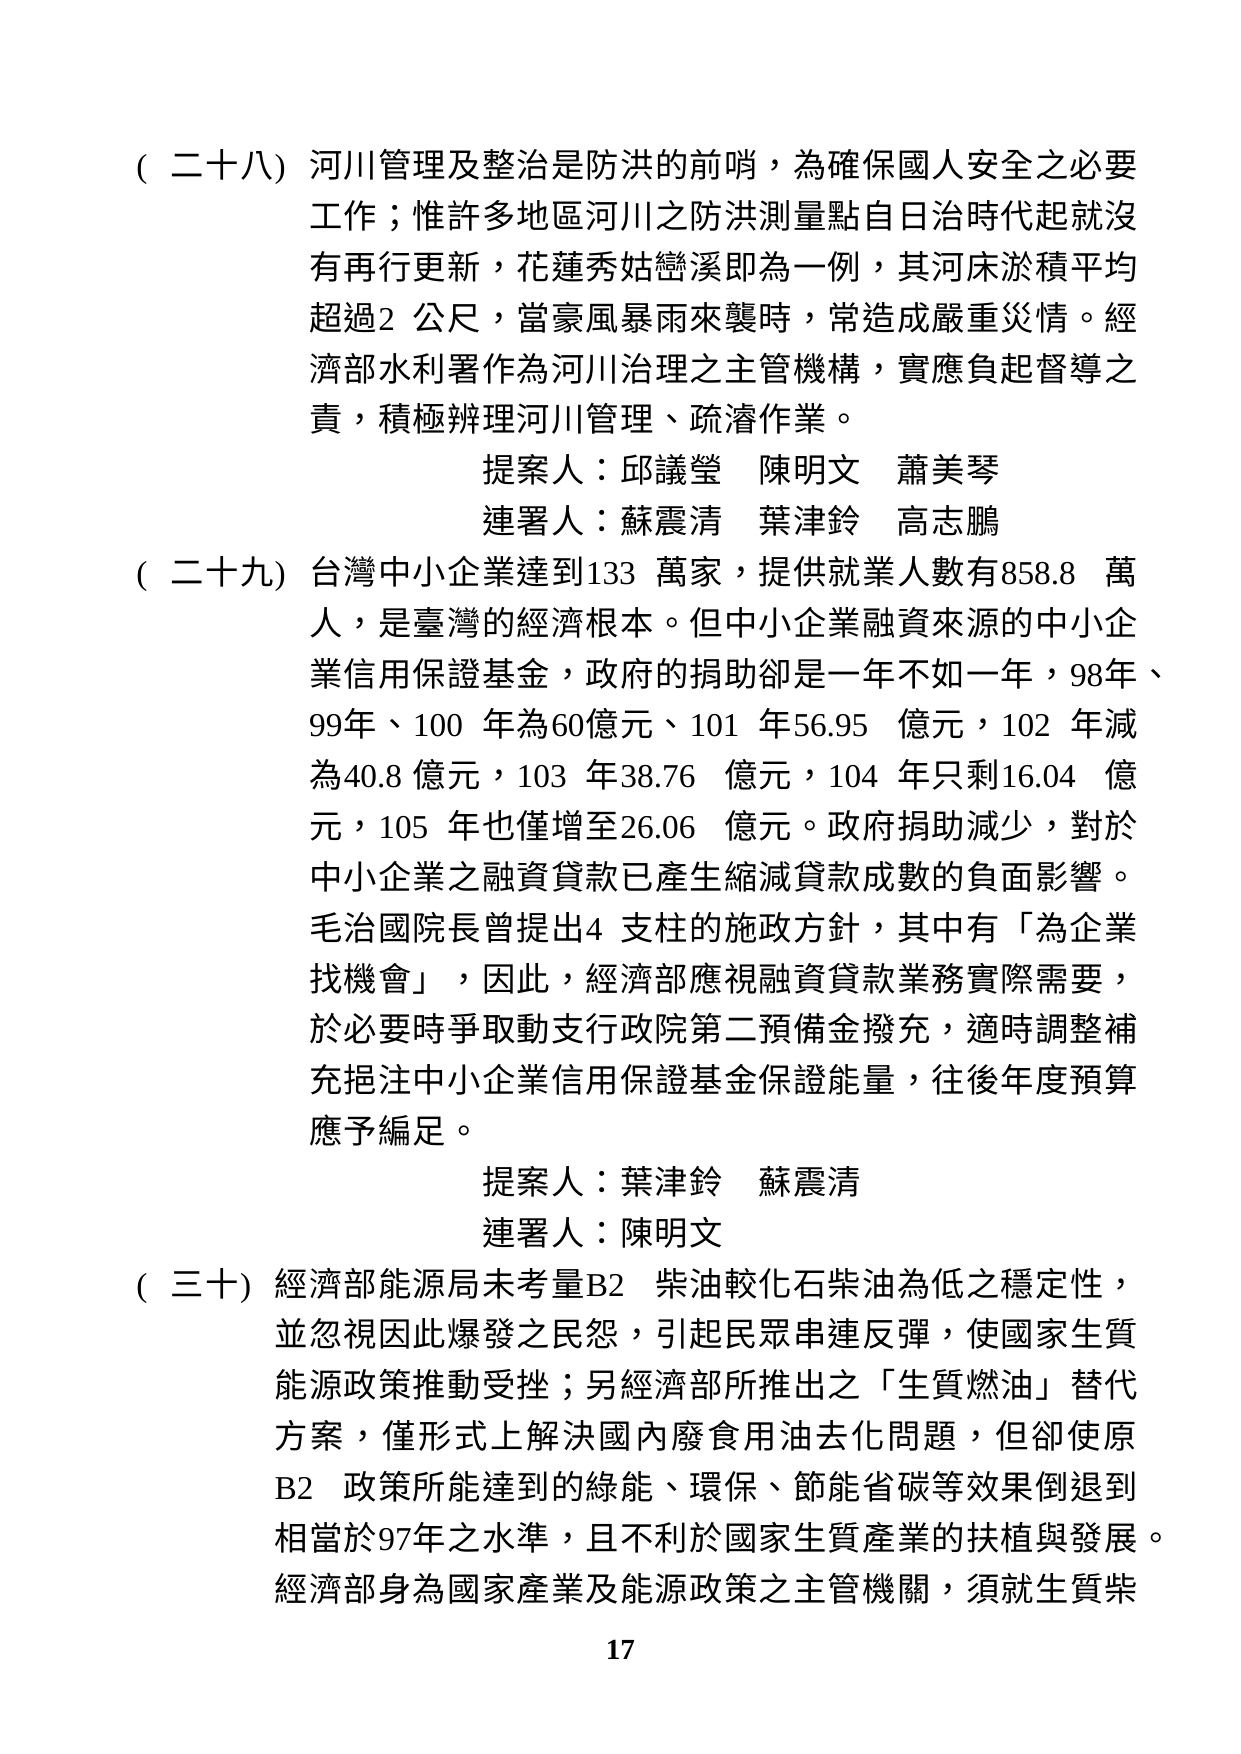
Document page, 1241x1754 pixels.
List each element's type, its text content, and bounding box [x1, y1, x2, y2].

text 提案人：邱議瑩 陳明文 蕭美琴 [447, 443, 1108, 494]
text 提案人：葉津鈴 蘇震清 [447, 1154, 1108, 1205]
text (二十八)河川管理及整治是防洪的前哨，為確保國人安全之必要工作；惟許多地區河川之防洪測量點自日治時代起就沒有再行更新，花蓮秀姑巒溪即為一例，其河床淤積平均超過2公尺，當豪風暴雨來襲時，常造成嚴重災情。經濟部水利署作為河川治理之主管機構，實應負起督導之責，積極辨理河川管理、疏濬作業。 [136, 138, 1139, 443]
text 連署人：蘇震清 葉津鈴 高志鵬 [447, 494, 1108, 544]
text (二十九)台灣中小企業達到133萬家，提供就業人數有858.8萬人，是臺灣的經濟根本。但中小企業融資來源的中小企業信用保證基金，政府的捐助卻是一年不如一年，98年、99年、100年為60億元、101年56.95億元，102年減為40.8億元，103年38.76億元，104年只剩16.04億元，105年也僅增至26.06億元。政府捐助減少，對於中小企業之融資貸款已產生縮減貸款成數的負面影響。毛治國院長曾提出4支柱的施政方針，其中有「為企業找機會」，因此，經濟部應視融資貸款業務實際需要，於必要時爭取動支行政院第二預備金撥充，適時調整補充挹注中小企業信用保證基金保證能量，往後年度預算應予編足。 [136, 544, 1139, 1154]
text 連署人：陳明文 [447, 1205, 1108, 1256]
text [136, 1256, 1139, 1612]
